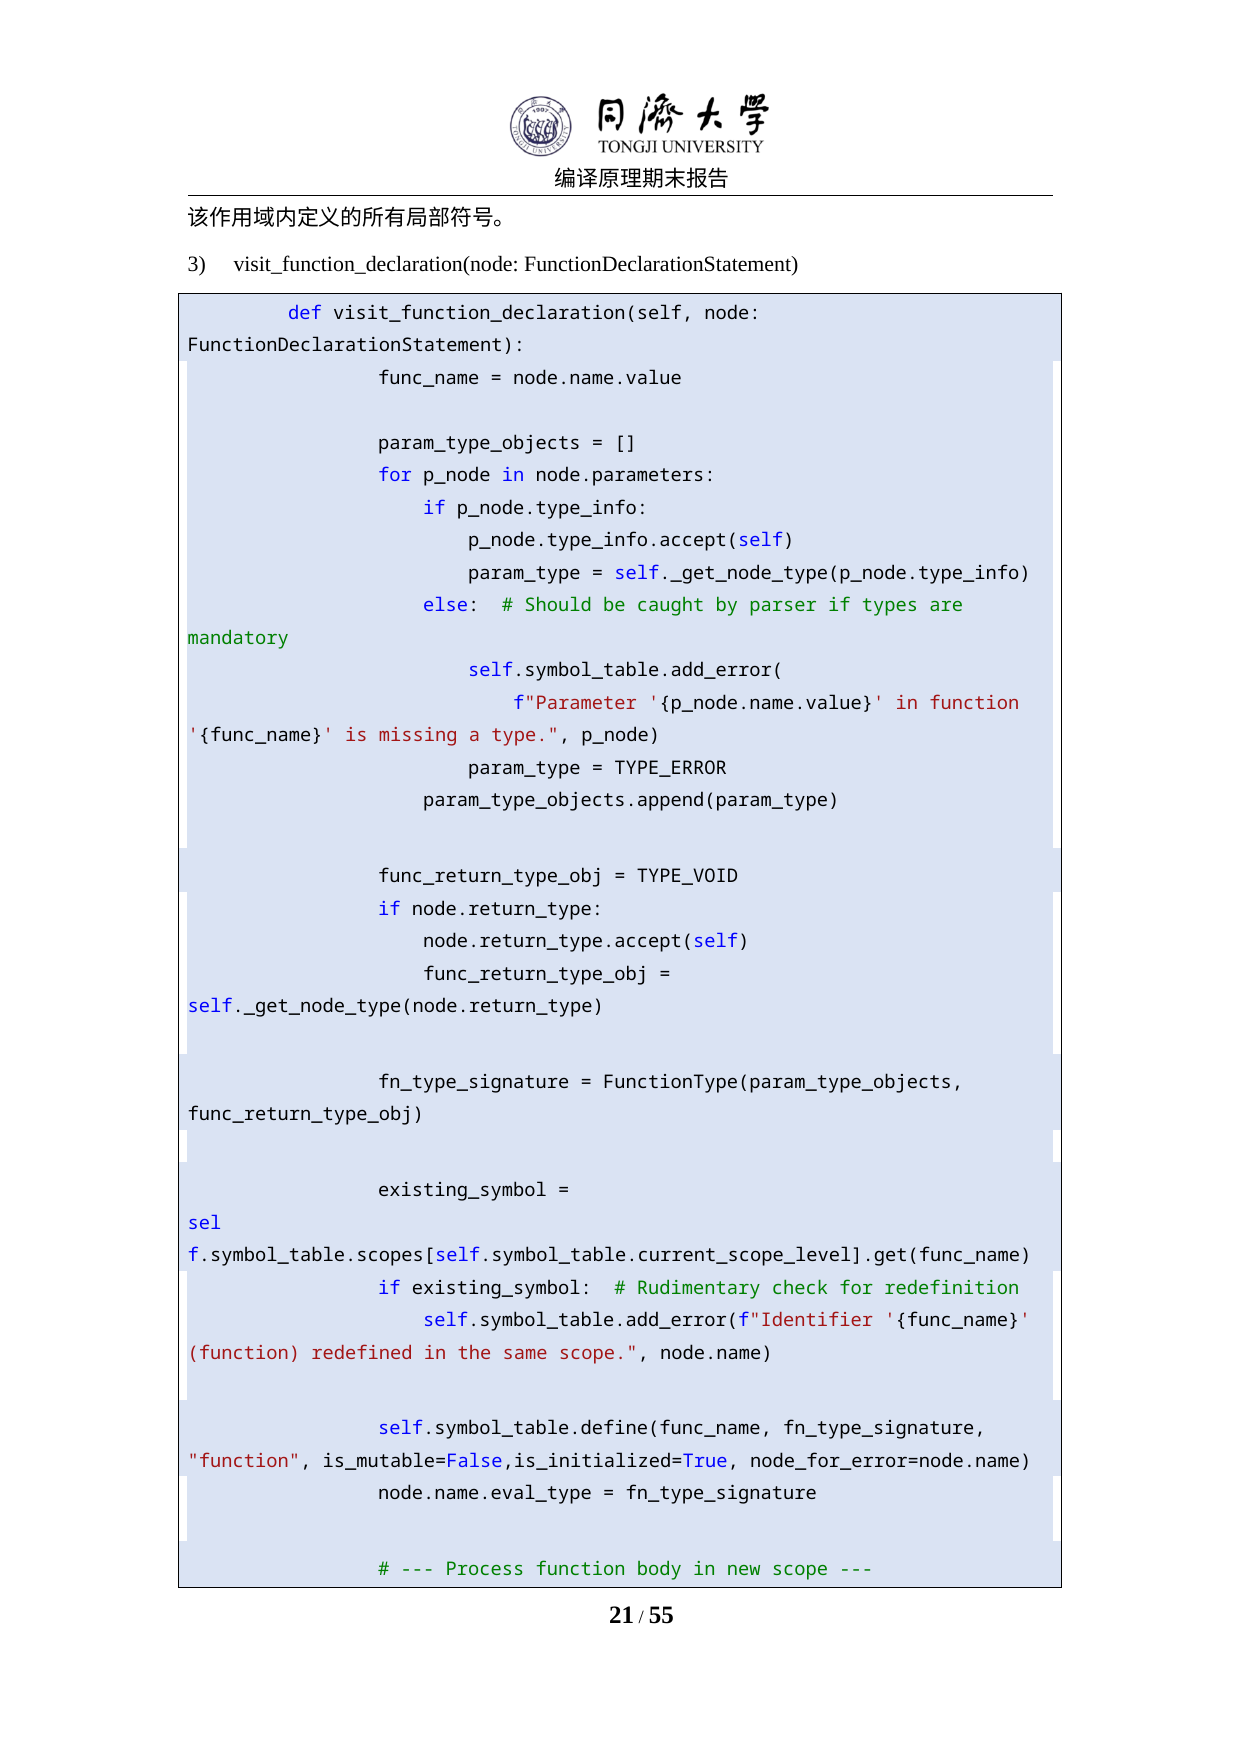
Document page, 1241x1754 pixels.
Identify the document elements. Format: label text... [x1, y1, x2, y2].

text def visit_function_declaration(self, node: FunctionDeclarationStatement): [179, 294, 1061, 361]
text else: # Should be caught by parser if types are mandatory [187, 588, 1053, 653]
text if p_node.type_info: [187, 491, 1053, 523]
text param_type = TYPE_ERROR [187, 751, 1053, 783]
text p_node.type_info.accept(self) [187, 523, 1053, 556]
text fn_type_signature = FunctionType(param_type_objects, func_return_type_obj) [179, 1062, 1061, 1130]
text if node.return_type: [187, 892, 1053, 924]
text self.symbol_table.define(func_name, fn_type_signature, "function", is_mutable=False,is_initialized=True, node_for_error=node.name) [179, 1408, 1061, 1476]
text for p_node in node.parameters: [187, 458, 1053, 491]
text self.symbol_table.add_error(f"Identifier '{func_name}' (function) redefined in the same scope.", node.name) [187, 1303, 1053, 1368]
text param_type = self._get_node_type(p_node.type_info) [187, 556, 1053, 588]
text param_type_objects.append(param_type) [187, 783, 1053, 816]
text node.name.eval_type = fn_type_signature [187, 1476, 1053, 1509]
text # --- Process function body in new scope --- [179, 1549, 1061, 1587]
text func_return_type_obj = TYPE_VOID [179, 856, 1061, 892]
list visit_function_declaration(node: FunctionDeclarationStatement) [187, 248, 1053, 280]
text if existing_symbol: # Rudimentary check for redefinition [187, 1271, 1053, 1303]
text self.symbol_table.add_error( [187, 653, 1053, 686]
text node.return_type.accept(self) [187, 924, 1053, 957]
text func_return_type_obj = self._get_node_type(node.return_type) [187, 957, 1053, 1022]
text param_type_objects = [] [187, 426, 1053, 458]
text existing_symbol = self.symbol_table.scopes[self.symbol_table.current_scope_level].get(func_name) [179, 1170, 1061, 1271]
picture [503, 88, 775, 161]
text func_name = node.name.value [187, 361, 1053, 393]
text f"Parameter '{p_node.name.value}' in function '{func_name}' is missing a type.", p_node) [187, 686, 1053, 751]
